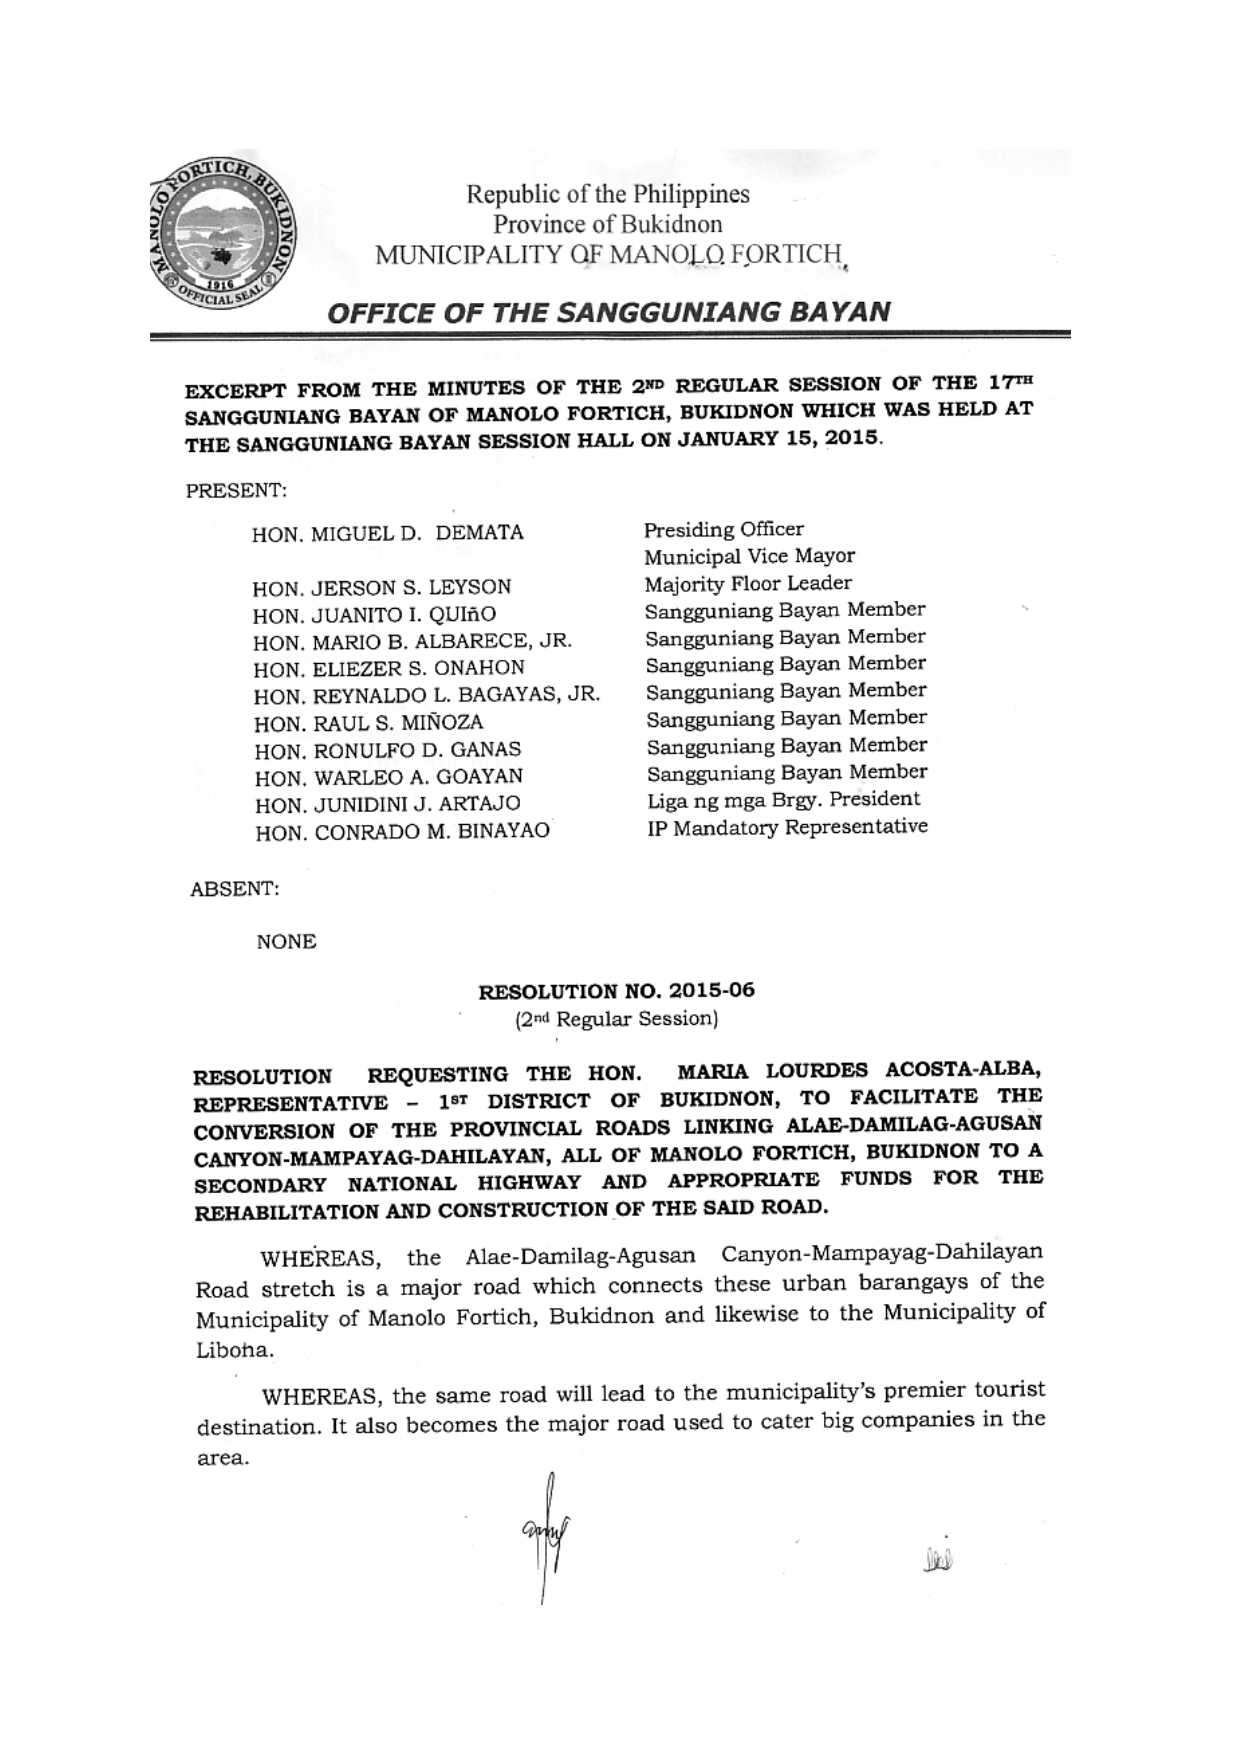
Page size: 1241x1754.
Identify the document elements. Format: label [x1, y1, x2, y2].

picture [150, 149, 1071, 1605]
